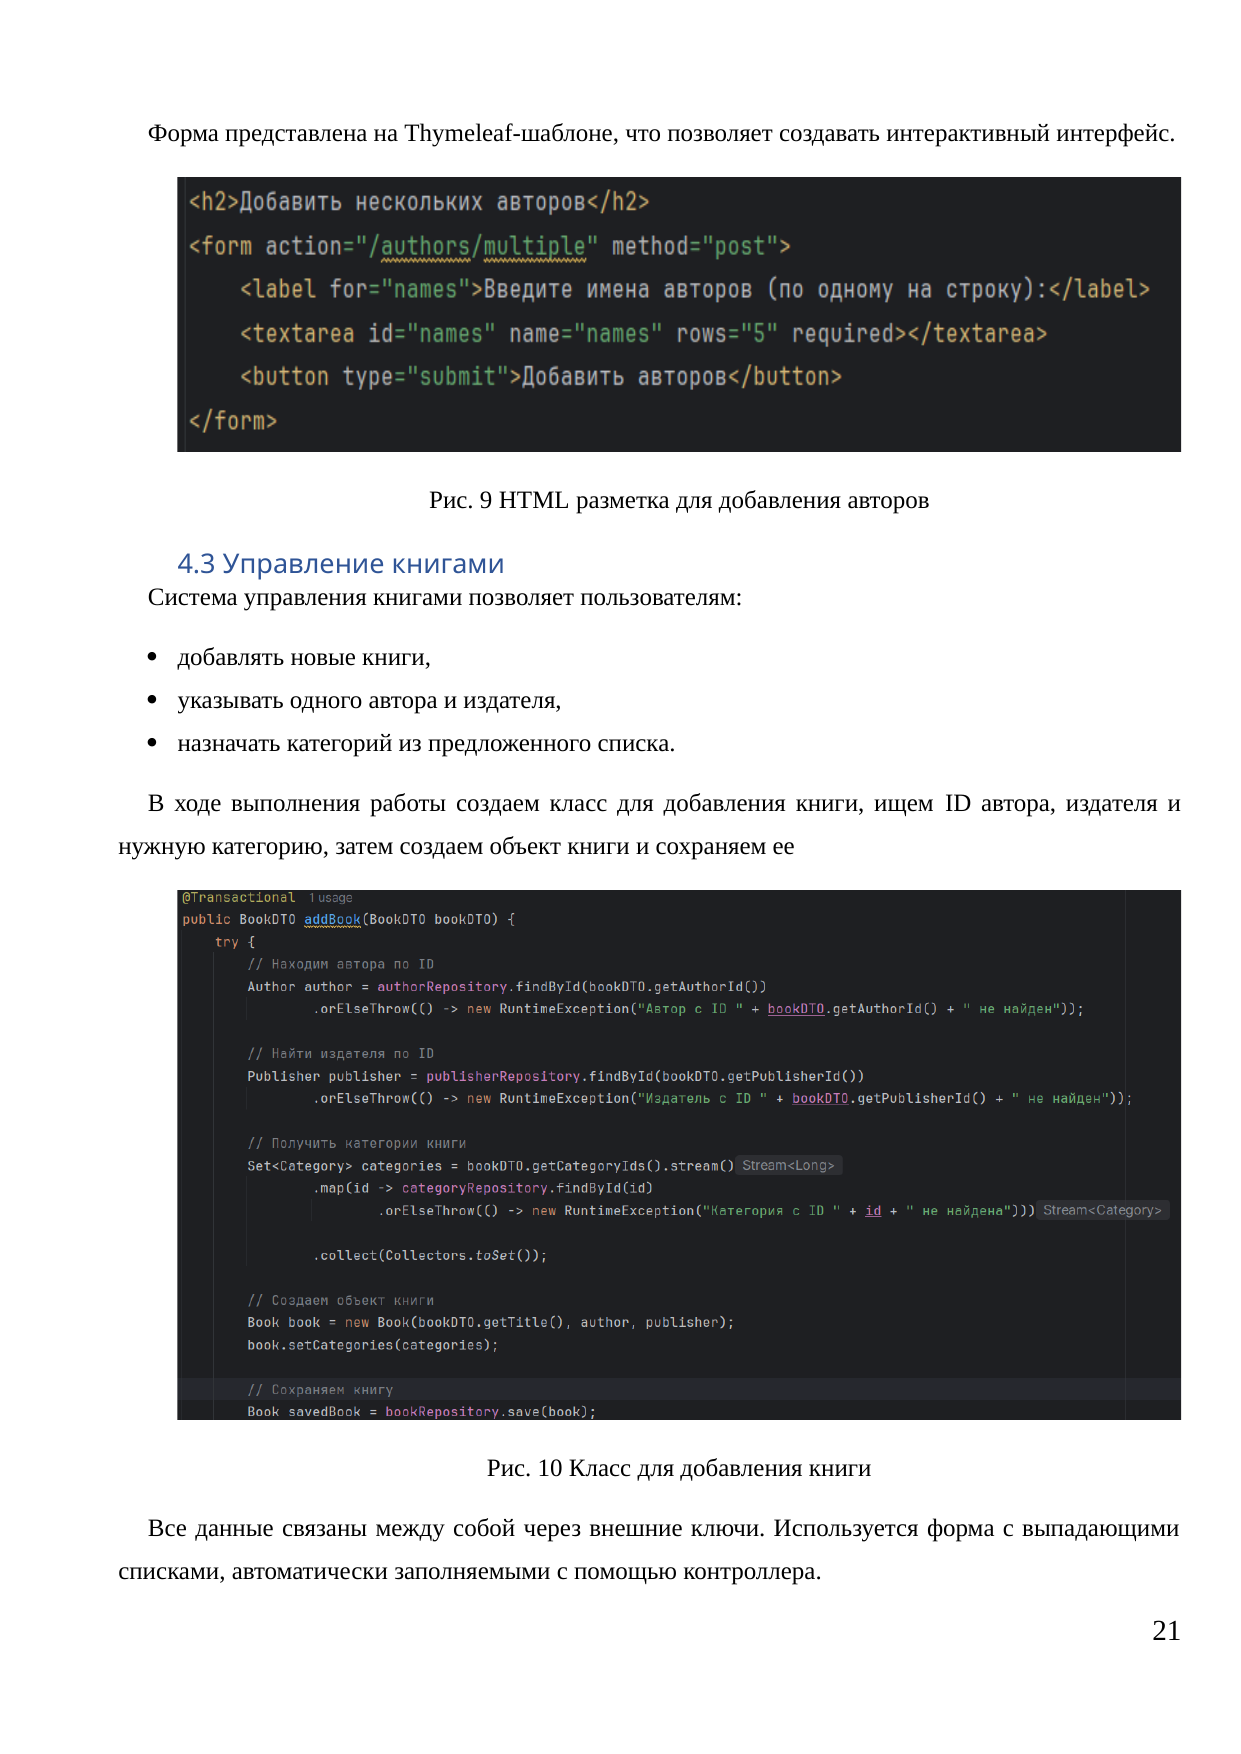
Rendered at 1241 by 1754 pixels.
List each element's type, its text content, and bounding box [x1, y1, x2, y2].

text Все данные связаны между собой через внешние ключи. Используется форма с выпадающими списками, автоматически заполняемыми с помощью контроллера. [118, 1513, 1181, 1584]
list указывать одного автора и издателя, [118, 685, 1181, 713]
list добавлять новые книги, [118, 642, 1181, 670]
text Рис. 9 HTML разметка для добавления авторов [177, 485, 1181, 514]
subtitle 4.3 Управление книгами [177, 545, 1181, 582]
text Система управления книгами позволяет пользователям: [118, 582, 1181, 611]
list назначать категорий из предложенного списка. [118, 728, 1181, 757]
picture [177, 890, 1182, 1420]
text Форма представлена на Thymeleaf-шаблоне, что позволяет создавать интерактивный интерфейс. [118, 118, 1181, 147]
text В ходе выполнения работы создаем класс для добавления книги, ищем ID автора, издателя и нужную категорию, затем создаем объект книги и сохраняем ее [118, 788, 1181, 859]
picture [177, 177, 1182, 452]
text Рис. 10 Класс для добавления книги [177, 1453, 1181, 1482]
